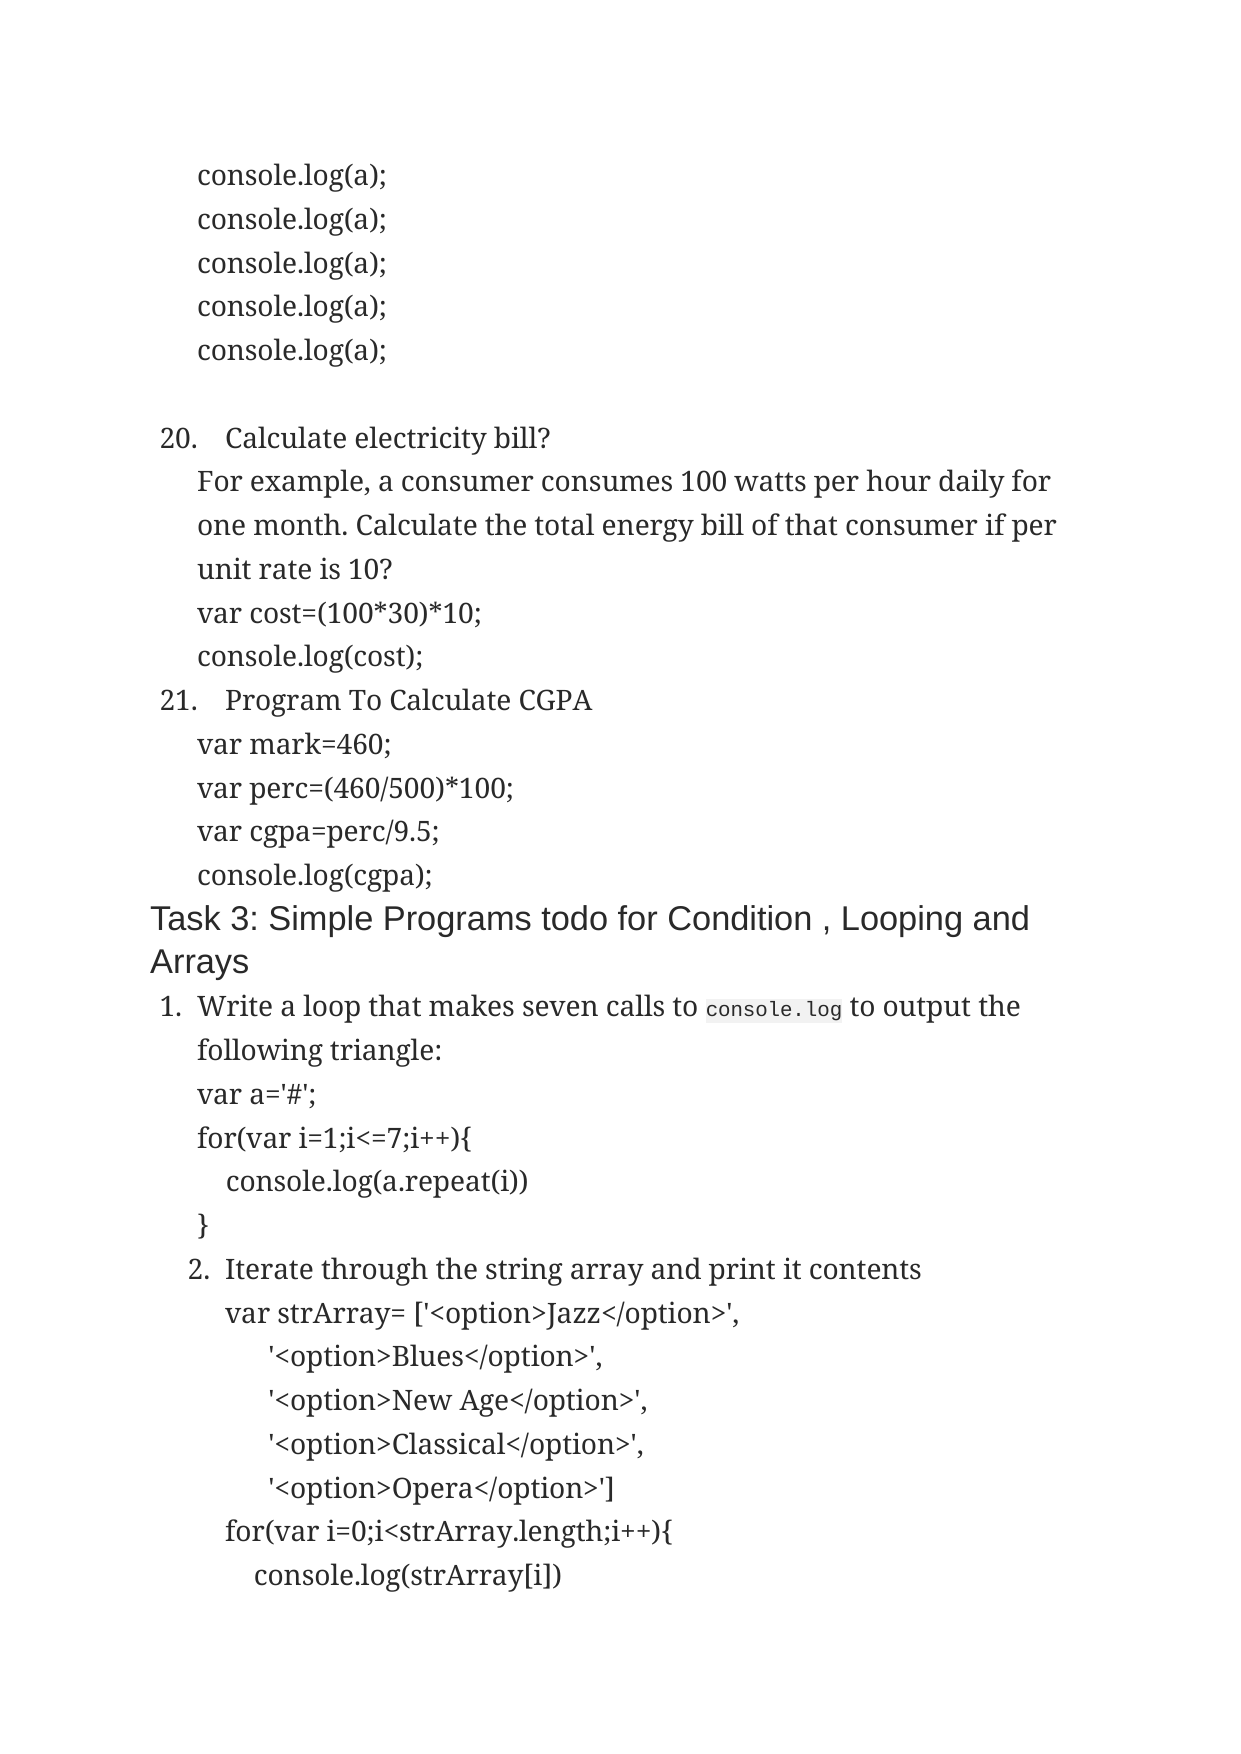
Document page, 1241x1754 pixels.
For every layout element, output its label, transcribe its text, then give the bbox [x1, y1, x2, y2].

list Calculate electricity bill? For example, a consumer consumes 100 watts per hour daily for one month. Calculate the total energy bill of that consumer if per unit rate is 10? [159, 412, 1090, 587]
text var perc=(460/500)*100; [197, 762, 1090, 806]
text Task 3: Simple Programs todo for Condition , Looping and Arrays [150, 894, 1090, 981]
list Program To Calculate CGPA [159, 675, 1090, 719]
list var strArray= ['<option>Jazz</option>', [225, 1287, 1090, 1331]
list for(var i=0;i<strArray.length;i++){ [225, 1506, 1090, 1550]
list '<option>Classical</option>', [225, 1419, 1090, 1462]
list '<option>New Age</option>', [225, 1375, 1090, 1419]
text console.log(a); [197, 325, 1090, 412]
text console.log(a); [197, 237, 1090, 281]
text console.log(a); [197, 150, 1090, 194]
text console.log(cost); [197, 631, 1090, 675]
text for(var i=1;i<=7;i++){ [197, 1112, 1090, 1156]
text console.log(a); [197, 281, 1090, 325]
list '<option>Blues</option>', [225, 1331, 1090, 1375]
list Write a loop that makes seven calls to console.log to output the following triangle: [159, 981, 1090, 1069]
text var cgpa=perc/9.5; [197, 806, 1090, 850]
text var cost=(100*30)*10; [197, 587, 1090, 631]
text var mark=460; [197, 719, 1090, 762]
text console.log(a); [197, 194, 1090, 237]
text console.log(a.repeat(i)) [197, 1156, 1090, 1200]
list console.log(strArray[i]) [225, 1550, 1090, 1594]
text console.log(cgpa); [197, 850, 1090, 894]
list Iterate through the string array and print it contents [187, 1244, 1090, 1287]
list '<option>Opera</option>'] [225, 1462, 1090, 1506]
text } [197, 1200, 1090, 1244]
text var a='#'; [197, 1069, 1090, 1112]
